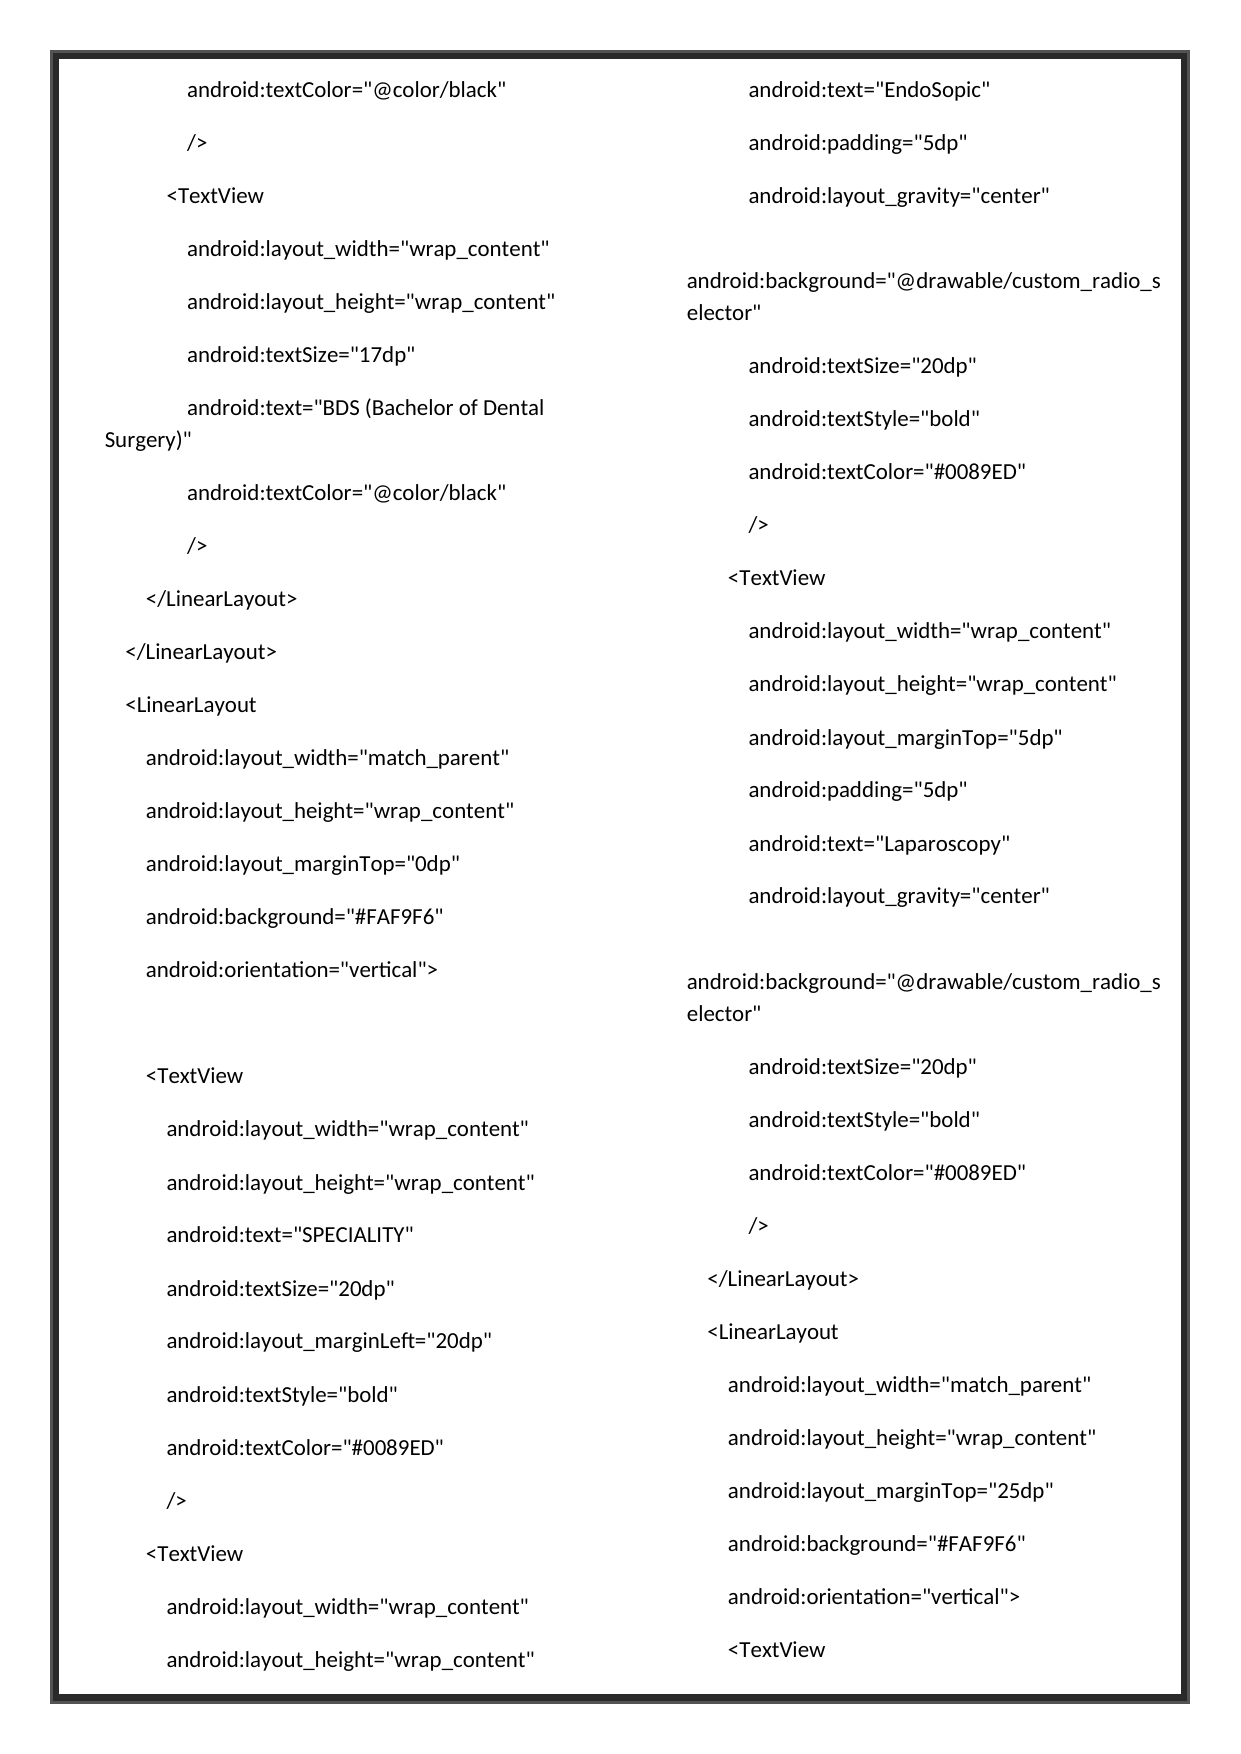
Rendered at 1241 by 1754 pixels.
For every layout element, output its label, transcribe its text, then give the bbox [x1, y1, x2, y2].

text android:text="SPECIALITY" [104, 1221, 583, 1249]
text android:layout_marginLeft="20dp" [104, 1327, 583, 1355]
text android:textColor="#0089ED" [687, 457, 1165, 486]
text android:layout_width="match_parent" [104, 743, 583, 771]
text android:textStyle="bold" [104, 1380, 583, 1408]
text android:layout_width="match_parent" [687, 1370, 1165, 1398]
text /> [104, 128, 583, 156]
text android:textColor="#0089ED" [104, 1433, 583, 1461]
text <TextView [687, 1635, 1165, 1663]
text android:textSize="20dp" [687, 1052, 1165, 1080]
text <TextView [104, 1062, 583, 1089]
text android:text="BDS (Bachelor of Dental Surgery)" [104, 393, 583, 453]
text android:orientation="vertical"> [687, 1582, 1165, 1610]
text </LinearLayout> [104, 637, 583, 665]
text android:textStyle="bold" [687, 404, 1165, 432]
text android:layout_width="wrap_content" [687, 617, 1165, 644]
text android:textColor="@color/black" [104, 75, 583, 103]
text <TextView [687, 563, 1165, 592]
text android:layout_marginTop="5dp" [687, 723, 1165, 751]
text android:layout_width="wrap_content" [104, 234, 583, 262]
text android:background="#FAF9F6" [687, 1529, 1165, 1557]
text </LinearLayout> [104, 584, 583, 612]
text android:orientation="vertical"> [104, 956, 583, 983]
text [104, 1592, 583, 1620]
text android:padding="5dp" [687, 128, 1165, 156]
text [104, 1645, 583, 1673]
text /> [687, 1211, 1165, 1239]
text android:textSize="17dp" [104, 340, 583, 368]
text android:layout_marginTop="0dp" [104, 849, 583, 877]
text </LinearLayout> [687, 1264, 1165, 1292]
text <LinearLayout [687, 1317, 1165, 1345]
text android:background="@drawable/custom_radio_selector" [687, 234, 1165, 326]
text android:background="@drawable/custom_radio_selector" [687, 935, 1165, 1027]
text android:textColor="#0089ED" [687, 1158, 1165, 1186]
text android:text="EndoSopic" [687, 75, 1165, 103]
text android:layout_height="wrap_content" [687, 1423, 1165, 1451]
text <TextView [104, 181, 583, 209]
text android:text="Laparoscopy" [687, 829, 1165, 857]
text <LinearLayout [104, 690, 583, 718]
text android:layout_height="wrap_content" [104, 1168, 583, 1196]
text <TextView [104, 1539, 583, 1567]
text android:textSize="20dp" [104, 1274, 583, 1302]
text /> [104, 531, 583, 559]
text android:layout_height="wrap_content" [687, 669, 1165, 698]
text android:textColor="@color/black" [104, 478, 583, 506]
text android:layout_height="wrap_content" [104, 796, 583, 824]
text android:textSize="20dp" [687, 351, 1165, 379]
text android:textStyle="bold" [687, 1105, 1165, 1133]
text android:layout_gravity="center" [687, 882, 1165, 910]
text android:layout_height="wrap_content" [104, 287, 583, 315]
text /> [687, 511, 1165, 538]
text android:padding="5dp" [687, 776, 1165, 804]
text /> [104, 1486, 583, 1514]
text android:layout_marginTop="25dp" [687, 1476, 1165, 1504]
text android:background="#FAF9F6" [104, 902, 583, 931]
text android:layout_width="wrap_content" [104, 1114, 583, 1143]
text android:layout_gravity="center" [687, 181, 1165, 209]
